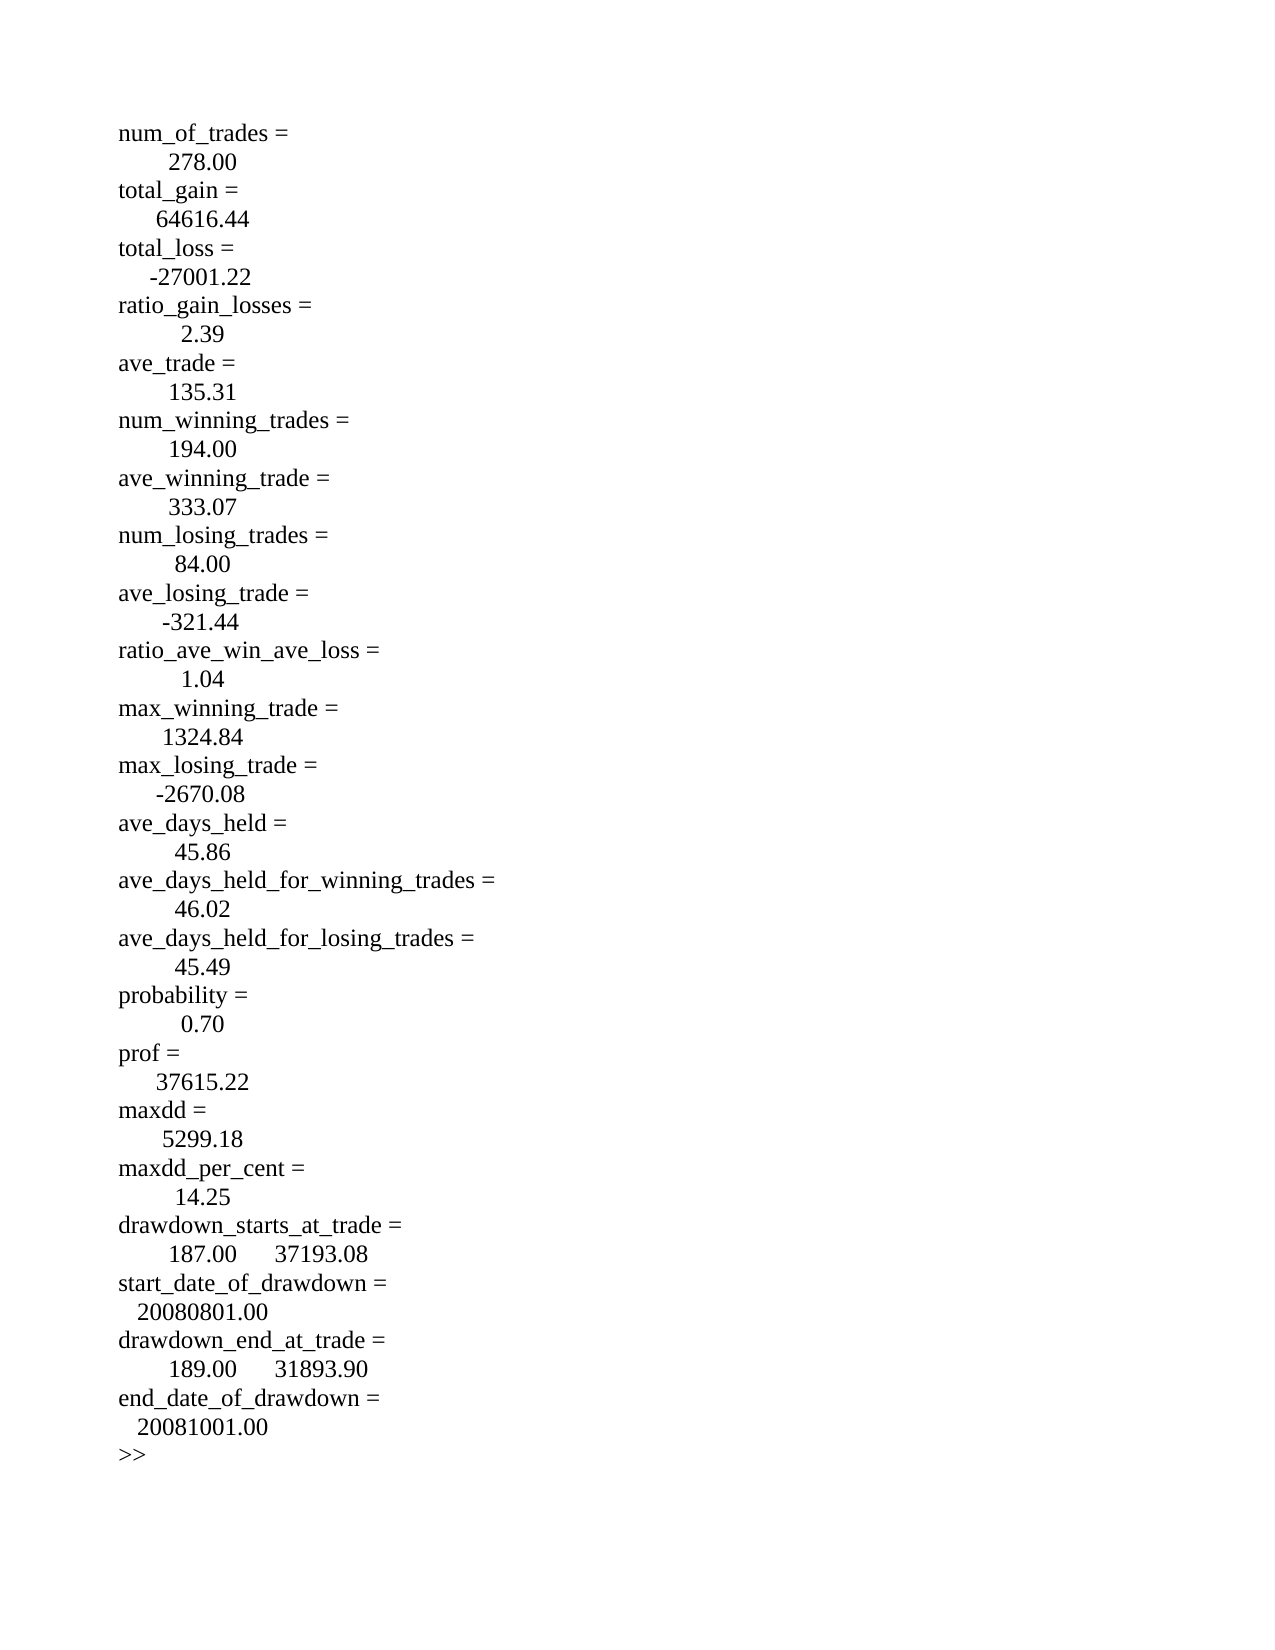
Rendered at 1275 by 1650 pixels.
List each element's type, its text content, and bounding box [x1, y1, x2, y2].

text 0.70 [118, 1009, 1157, 1038]
text drawdown_end_at_trade = [118, 1326, 1157, 1354]
text ave_losing_trade = [118, 578, 1157, 607]
text ave_days_held_for_winning_trades = [118, 866, 1157, 894]
text 1.04 [118, 664, 1157, 693]
text probability = [118, 981, 1157, 1009]
text -27001.22 [118, 262, 1157, 291]
text 333.07 [118, 492, 1157, 521]
text max_losing_trade = [118, 751, 1157, 779]
text maxdd_per_cent = [118, 1153, 1157, 1182]
text 194.00 [118, 434, 1157, 463]
text num_losing_trades = [118, 521, 1157, 549]
text 189.00 31893.90 [118, 1354, 1157, 1383]
text 187.00 37193.08 [118, 1239, 1157, 1268]
text -2670.08 [118, 779, 1157, 808]
text 135.31 [118, 377, 1157, 406]
text 45.86 [118, 837, 1157, 866]
text total_loss = [118, 233, 1157, 262]
text total_gain = [118, 176, 1157, 204]
text 64616.44 [118, 204, 1157, 233]
text 37615.22 [118, 1067, 1157, 1096]
text 278.00 [118, 147, 1157, 176]
text 20080801.00 [118, 1297, 1157, 1326]
text ave_winning_trade = [118, 463, 1157, 492]
text prof = [118, 1038, 1157, 1067]
text 46.02 [118, 894, 1157, 923]
text 45.49 [118, 952, 1157, 981]
text 1324.84 [118, 722, 1157, 751]
text maxdd = [118, 1096, 1157, 1124]
text ratio_gain_losses = [118, 291, 1157, 319]
text ave_trade = [118, 348, 1157, 377]
text -321.44 [118, 607, 1157, 636]
text ratio_ave_win_ave_loss = [118, 636, 1157, 664]
text end_date_of_drawdown = [118, 1383, 1157, 1412]
text ave_days_held_for_losing_trades = [118, 923, 1157, 952]
text 2.39 [118, 319, 1157, 348]
text 20081001.00 [118, 1412, 1157, 1441]
text start_date_of_drawdown = [118, 1268, 1157, 1297]
text 84.00 [118, 549, 1157, 578]
text max_winning_trade = [118, 693, 1157, 722]
text num_of_trades = [118, 118, 1157, 147]
text 14.25 [118, 1182, 1157, 1211]
text >> [118, 1441, 1157, 1469]
text drawdown_starts_at_trade = [118, 1211, 1157, 1239]
text num_winning_trades = [118, 406, 1157, 434]
text ave_days_held = [118, 808, 1157, 837]
text 5299.18 [118, 1124, 1157, 1153]
